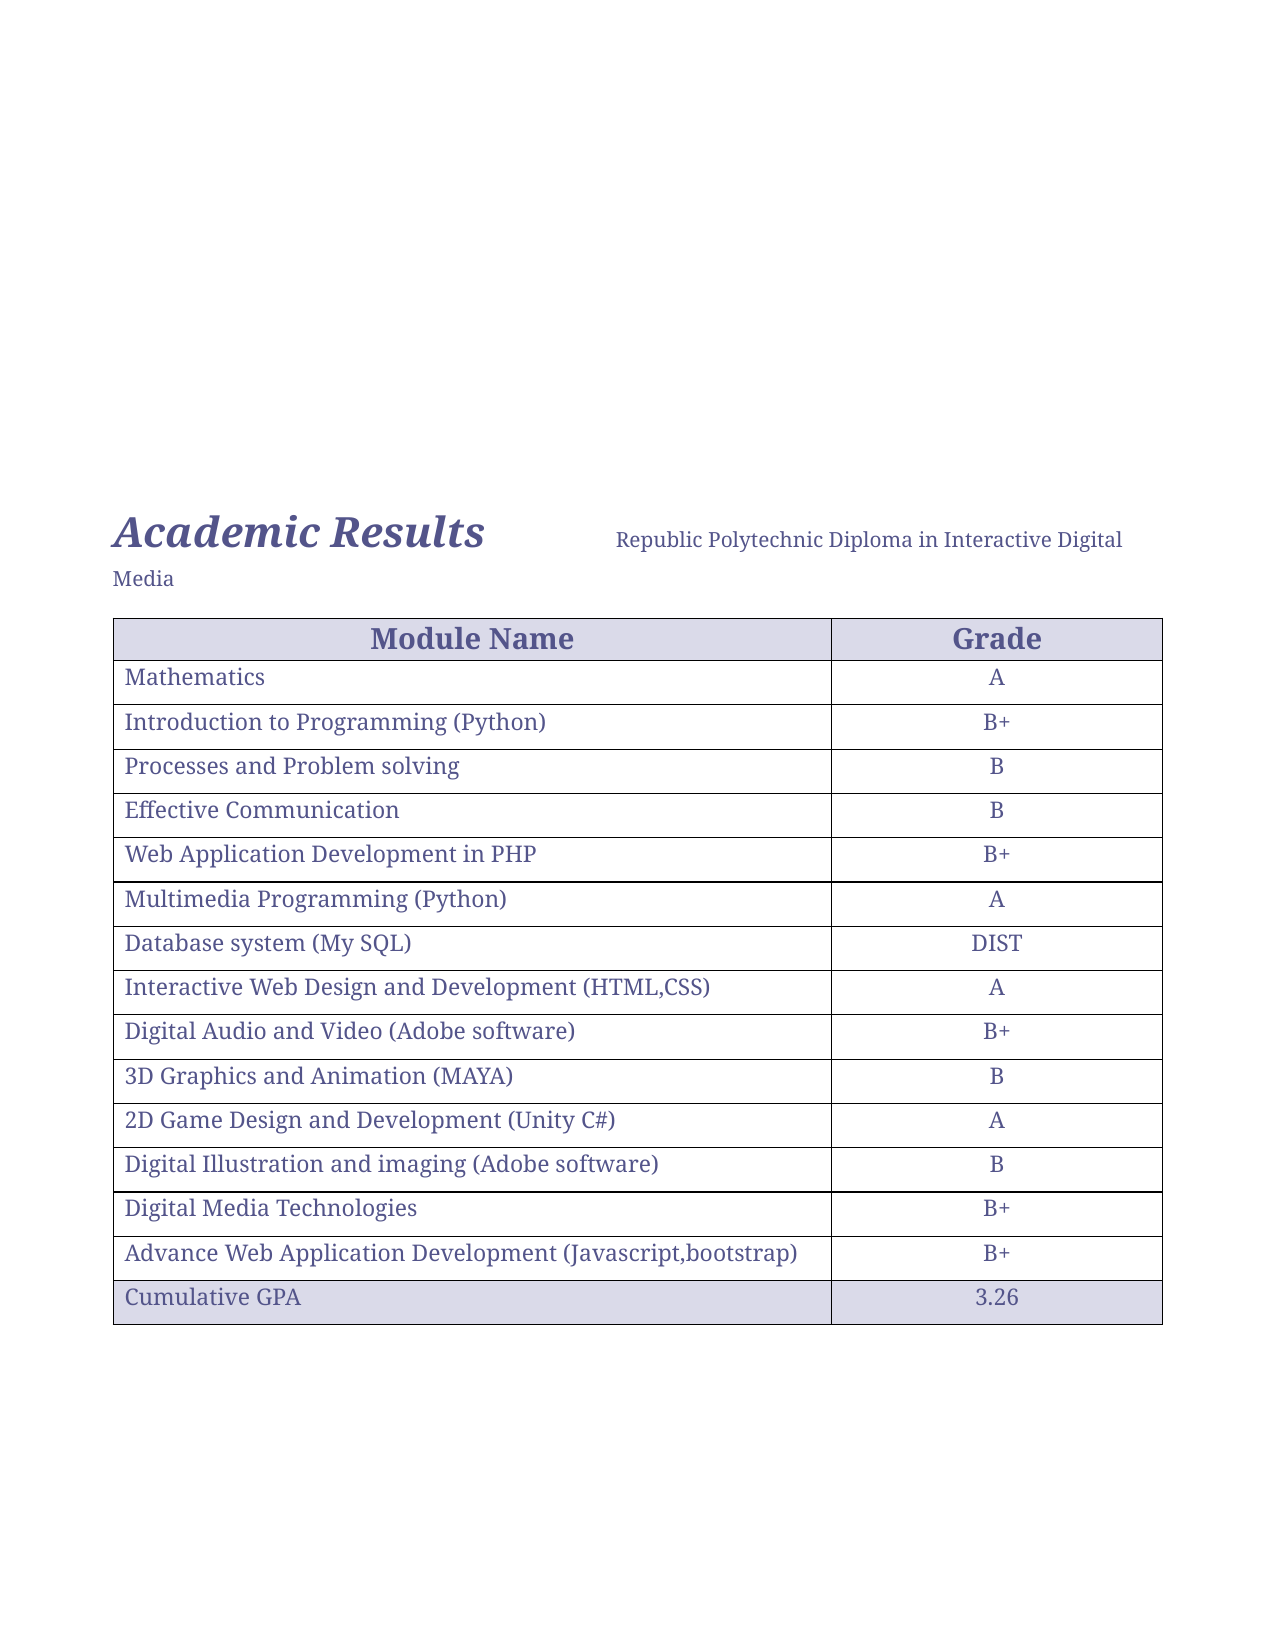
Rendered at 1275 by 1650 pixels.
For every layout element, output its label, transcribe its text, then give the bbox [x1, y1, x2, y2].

table_cell Processes and Problem solving [114, 750, 831, 793]
table_cell B [832, 1060, 1162, 1103]
table_cell Multimedia Programming (Python) [114, 883, 831, 926]
table_cell Introduction to Programming (Python) [114, 705, 831, 749]
table_cell B [832, 750, 1162, 793]
table_cell Mathematics [114, 661, 831, 704]
table_cell Digital Media Technologies [114, 1193, 831, 1236]
table_cell B+ [832, 838, 1162, 881]
table_cell Interactive Web Design and Development (HTML,CSS) [114, 971, 831, 1014]
table_cell Cumulative GPA [114, 1281, 831, 1324]
table_cell A [832, 883, 1162, 926]
table_cell B+ [832, 705, 1162, 749]
table_cell A [832, 661, 1162, 704]
table_cell Database system (My SQL) [114, 927, 831, 970]
table_cell Digital Audio and Video (Adobe software) [114, 1015, 831, 1058]
table_cell B+ [832, 1237, 1162, 1280]
table_cell B+ [832, 1193, 1162, 1236]
table_cell 3D Graphics and Animation (MAYA) [114, 1060, 831, 1103]
table_cell B [832, 1148, 1162, 1191]
table_cell 2D Game Design and Development (Unity C#) [114, 1104, 831, 1147]
table_cell A [832, 971, 1162, 1014]
text Academic Results Republic Polytechnic Diploma in Interactive Digital Media [112, 503, 1162, 593]
table_cell DIST [832, 927, 1162, 970]
table_cell B+ [832, 1015, 1162, 1058]
table_cell Advance Web Application Development (Javascript,bootstrap) [114, 1237, 831, 1280]
table_cell B [832, 794, 1162, 837]
table_cell Digital Illustration and imaging (Adobe software) [114, 1148, 831, 1191]
table_header Grade [832, 619, 1162, 660]
table_header Module Name [114, 619, 831, 660]
table_cell A [832, 1104, 1162, 1147]
table_cell Effective Communication [114, 794, 831, 837]
table_cell 3.26 [832, 1281, 1162, 1324]
table_cell Web Application Development in PHP [114, 838, 831, 881]
